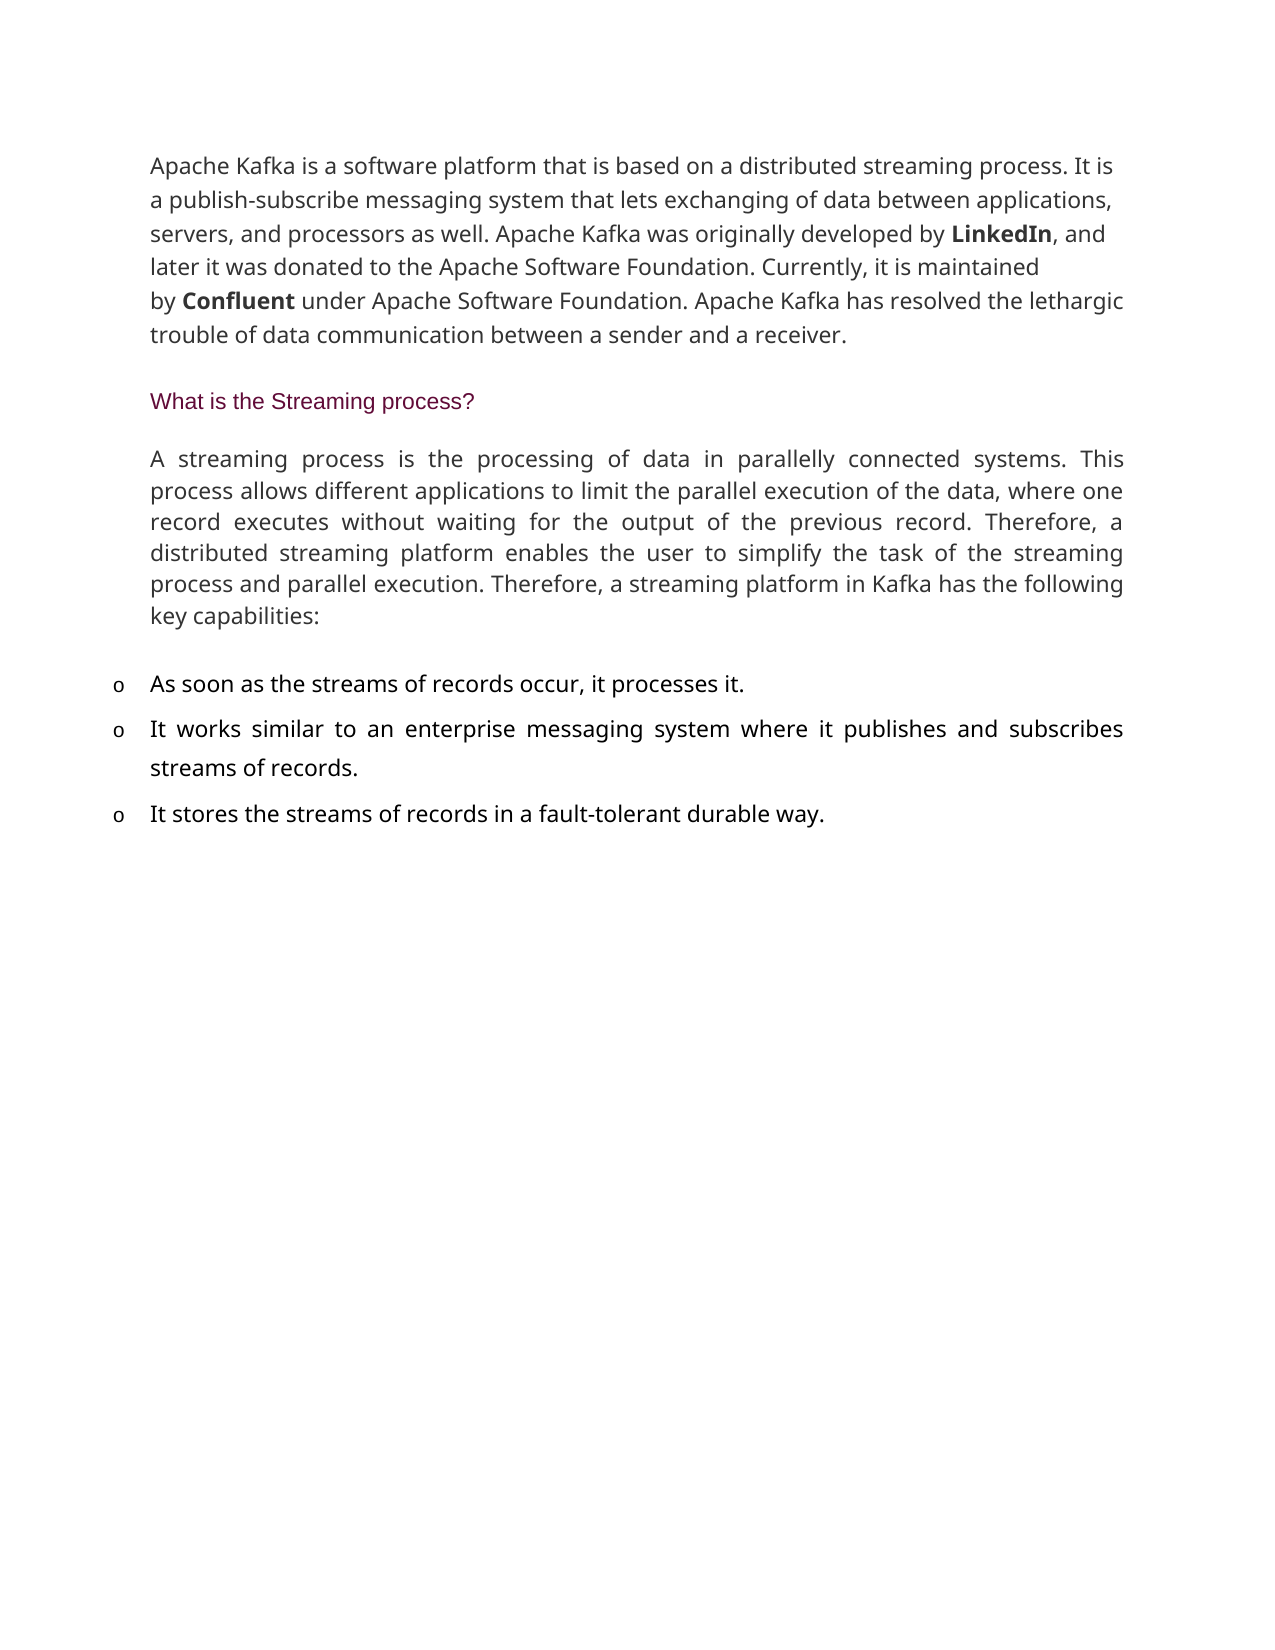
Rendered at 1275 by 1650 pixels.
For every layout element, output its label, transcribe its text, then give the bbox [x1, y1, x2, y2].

list As soon as the streams of records occur, it processes it. [112, 660, 1125, 699]
subtitle What is the Streaming process? [150, 382, 1125, 414]
list It stores the streams of records in a fault-tolerant durable way. [112, 790, 1125, 829]
list It works similar to an enterprise messaging system where it publishes and subscribes streams of records. [112, 705, 1125, 783]
text Apache Kafka is a software platform that is based on a distributed streaming process. It is a publish-subscribe messaging system that lets exchanging of data between applications, servers, and processors as well. Apache Kafka was originally developed by LinkedIn, and later it was donated to the Apache Software Foundation. Currently, it is maintained by Confluent under Apache Software Foundation. Apache Kafka has resolved the lethargic trouble of data communication between a sender and a receiver. [150, 150, 1125, 350]
